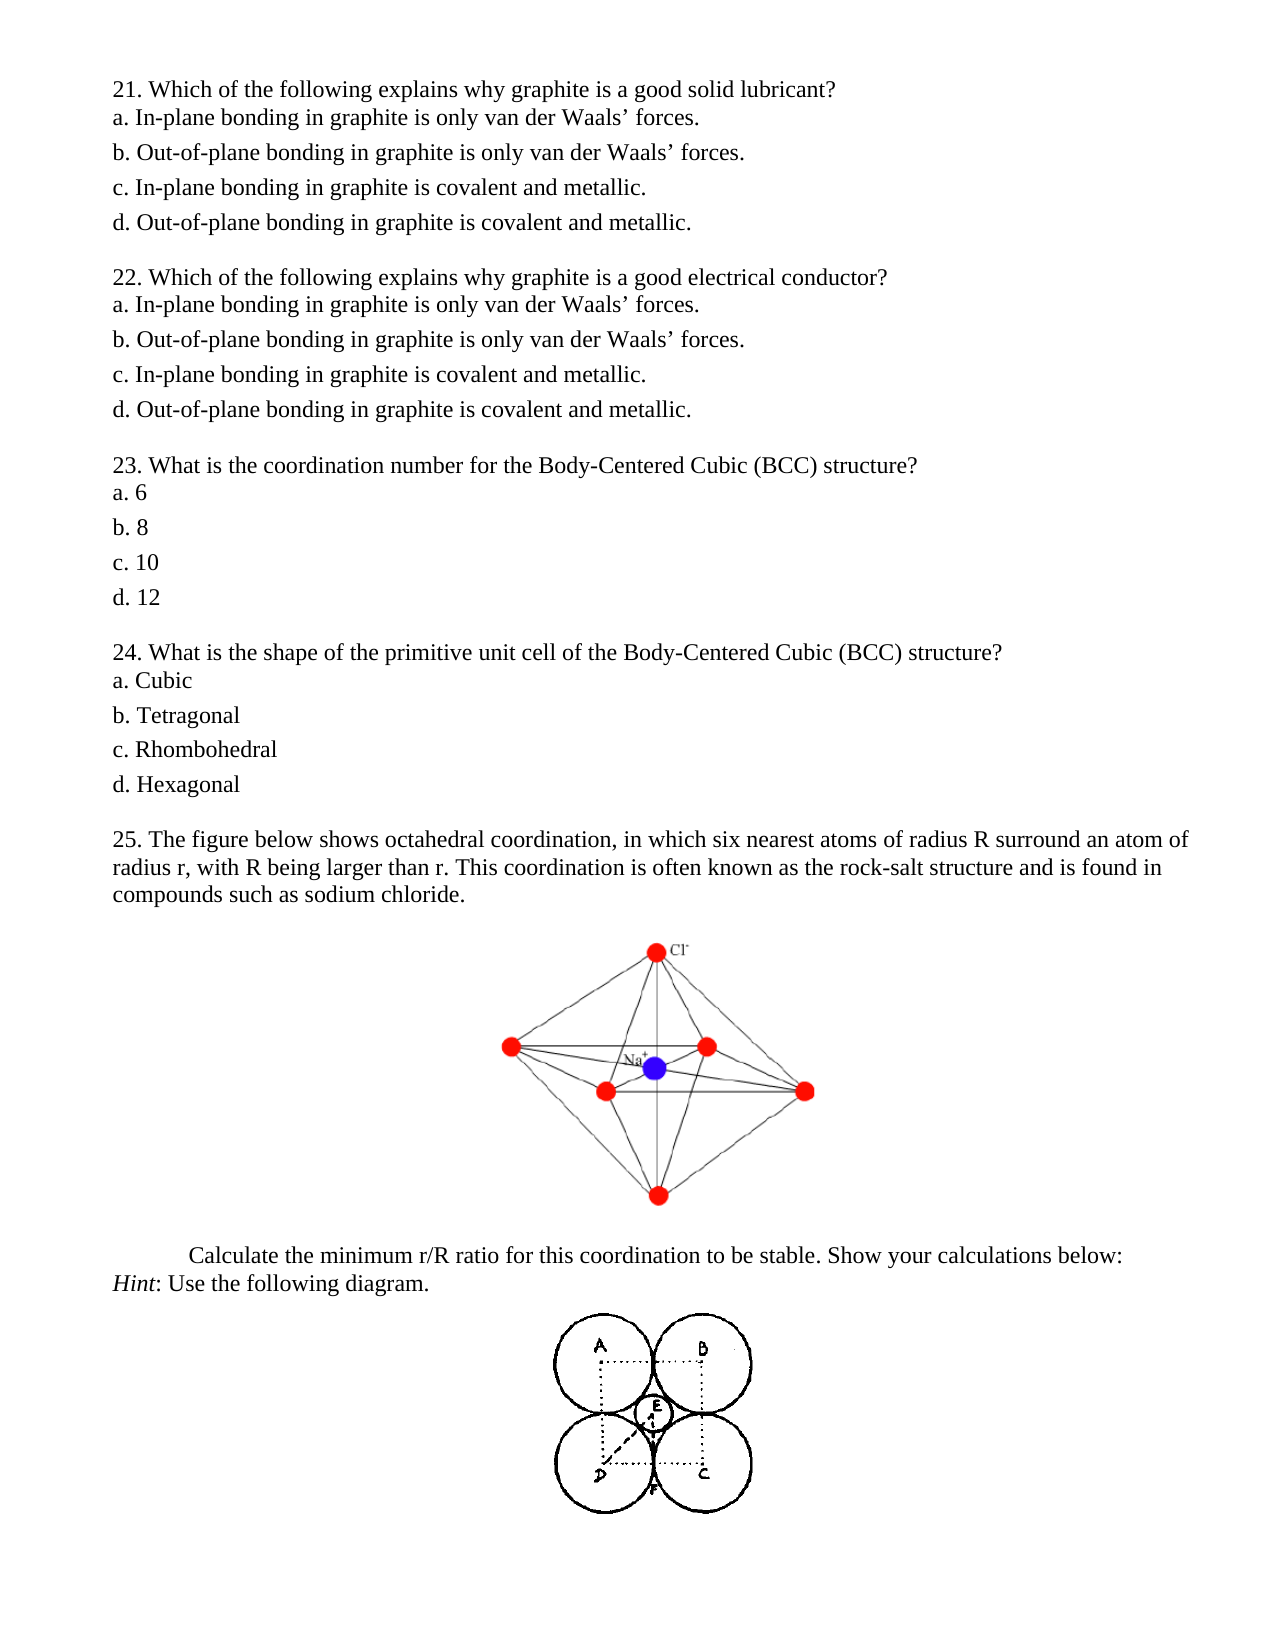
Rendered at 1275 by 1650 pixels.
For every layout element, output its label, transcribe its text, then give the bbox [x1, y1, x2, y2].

text c. 10 [112, 548, 1200, 576]
text d. Out-of-plane bonding in graphite is covalent and metallic. [112, 395, 1200, 423]
text b. Out-of-plane bonding in graphite is only van der Waals’ forces. [112, 325, 1200, 353]
text d. Hexagonal [112, 770, 1200, 797]
text 24. What is the shape of the primitive unit cell of the Body-Centered Cubic (BCC) structure? [112, 638, 1200, 666]
text b. 8 [112, 513, 1200, 541]
text 23. What is the coordination number for the Body-Centered Cubic (BCC) structure? [112, 451, 1200, 478]
picture [511, 1296, 802, 1540]
text c. In-plane bonding in graphite is covalent and metallic. [112, 360, 1200, 388]
text c. In-plane bonding in graphite is covalent and metallic. [112, 173, 1200, 200]
text d. 12 [112, 583, 1200, 611]
text a. Cubic [112, 666, 1200, 694]
text 25. The figure below shows octahedral coordination, in which six nearest atoms of radius R surround an atom of radius r, with R being larger than r. This coordination is often known as the rock-salt structure and is found in compounds such as sodium chloride. [112, 825, 1200, 908]
text b. Tetragonal [112, 701, 1200, 728]
text Calculate the minimum r/R ratio for this coordination to be stable. Show your calculations below: [112, 1241, 1200, 1269]
text 22. Which of the following explains why graphite is a good electrical conductor? [112, 263, 1200, 290]
text a. In-plane bonding in graphite is only van der Waals’ forces. [112, 103, 1200, 130]
text c. Rhombohedral [112, 735, 1200, 763]
text a. In-plane bonding in graphite is only van der Waals’ forces. [112, 290, 1200, 318]
text a. 6 [112, 478, 1200, 506]
picture [455, 907, 857, 1242]
text d. Out-of-plane bonding in graphite is covalent and metallic. [112, 208, 1200, 235]
text 21. Which of the following explains why graphite is a good solid lubricant? [112, 75, 1200, 103]
text b. Out-of-plane bonding in graphite is only van der Waals’ forces. [112, 138, 1200, 165]
text Hint: Use the following diagram. [112, 1269, 1200, 1296]
